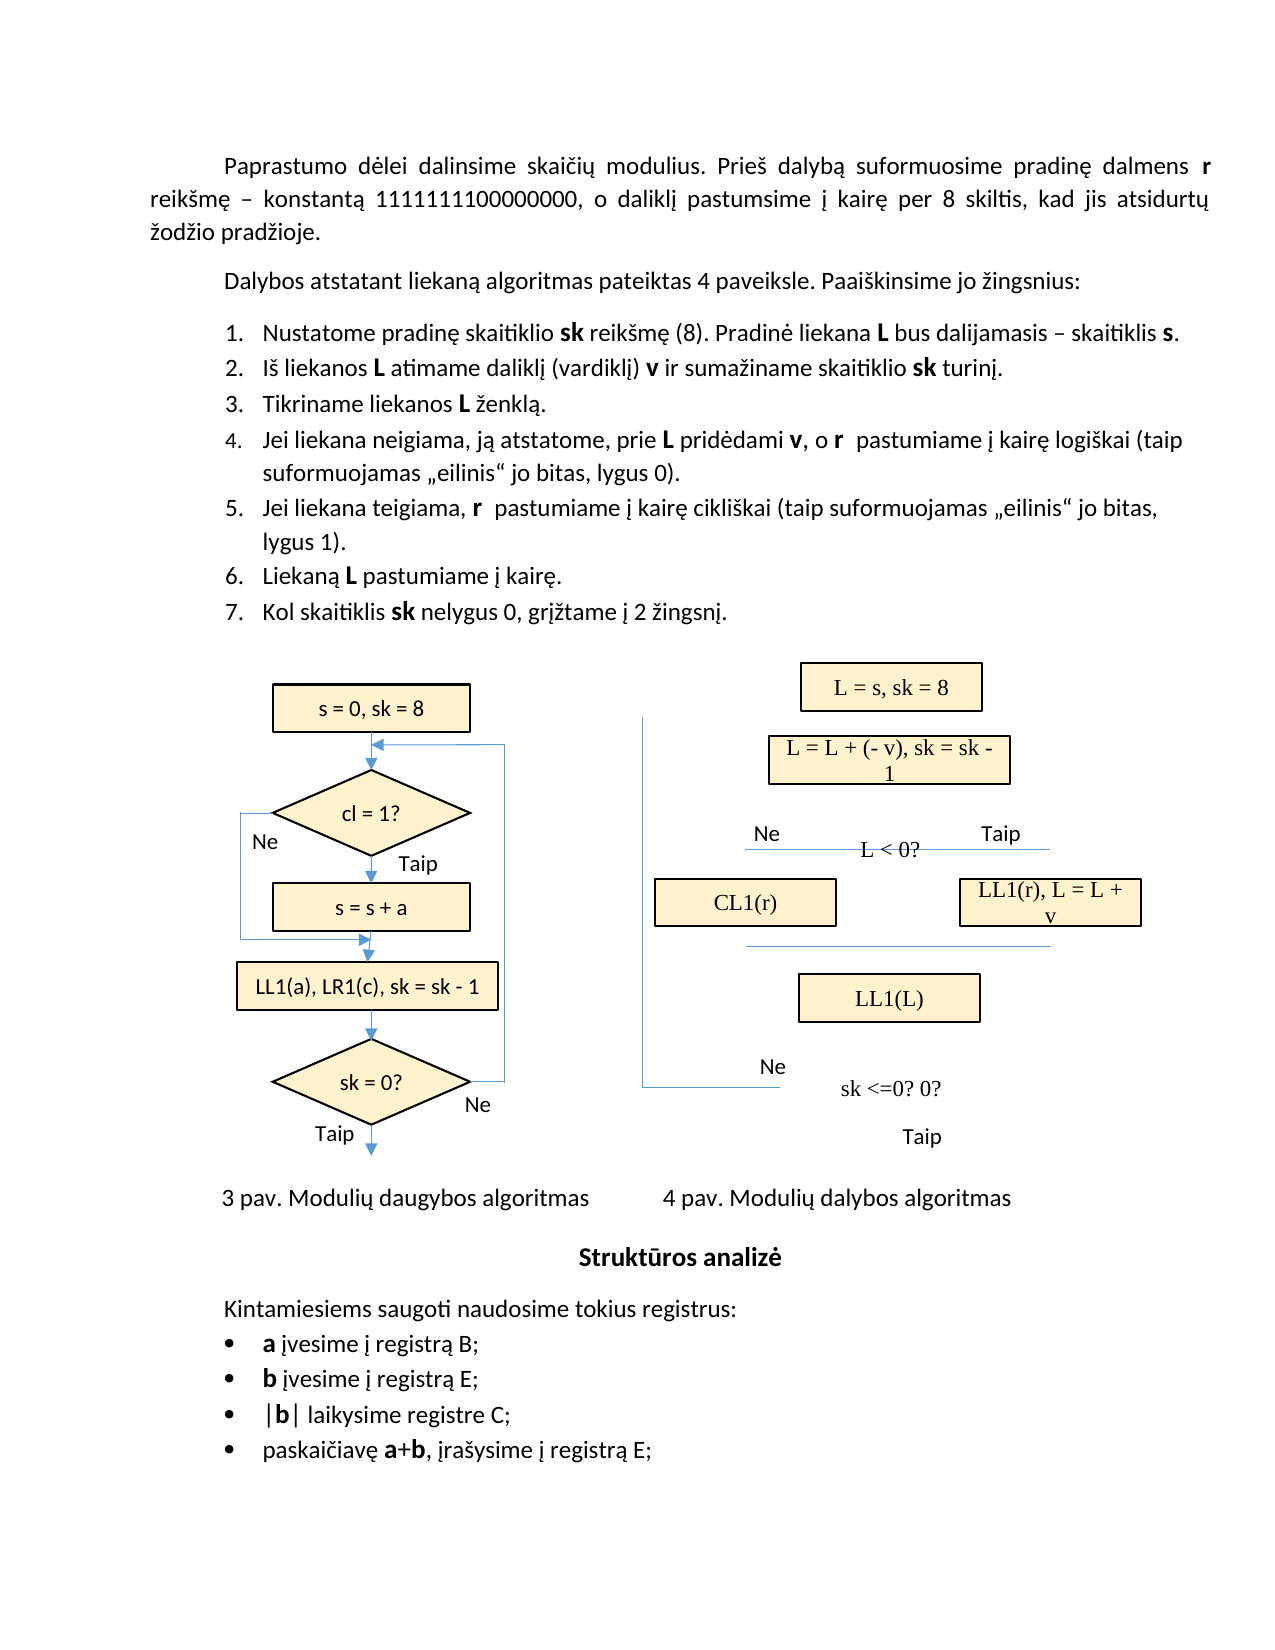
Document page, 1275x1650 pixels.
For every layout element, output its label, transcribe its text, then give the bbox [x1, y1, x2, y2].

text 3 pav. Modulių daugybos algoritmas 4 pav. Modulių dalybos algoritmas [187, 1183, 1211, 1213]
text Paprastumo dėlei dalinsime skaičių modulius. Prieš dalybą suformuosime pradinę dalmens r reikšmę – konstantą 1111111100000000, o daliklį pastumsime į kairę per 8 skiltis, kad jis atsidurtų žodžio pradžioje. [150, 150, 1211, 246]
list paskaičiavę a+b, įrašysime į registrą E; [225, 1433, 1211, 1466]
list a įvesime į registrą B; [225, 1326, 1211, 1359]
text Struktūros analizė [150, 1241, 1211, 1273]
text Dalybos atstatant liekaną algoritmas pateiktas 4 paveiksle. Paaiškinsime jo žingsnius: [150, 265, 1211, 296]
list Iš liekanos L atimame daliklį (vardiklį) v ir sumažiname skaitiklio sk turinį. [225, 351, 1211, 384]
text Kintamiesiems saugoti naudosime tokius registrus: [150, 1293, 1211, 1323]
list Jei liekana neigiama, ją atstatome, prie L pridėdami v, o r pastumiame į kairę logiškai (taip suformuojamas „eilinis“ jo bitas, lygus 0). [225, 422, 1211, 488]
list b įvesime į registrą E; [225, 1361, 1211, 1394]
list Liekaną L pastumiame į kairę. [225, 558, 1211, 592]
list Tikriname liekanos L ženklą. [225, 386, 1211, 419]
list |b| laikysime registre C; [225, 1397, 1211, 1430]
list Jei liekana teigiama, r pastumiame į kairę cikliškai (taip suformuojamas „eilinis“ jo bitas, lygus 1). [225, 490, 1211, 556]
list Nustatome pradinę skaitiklio sk reikšmę (8). Pradinė liekana L bus dalijamasis – skaitiklis s. [225, 315, 1211, 348]
list Kol skaitiklis sk nelygus 0, grįžtame į 2 žingsnį. [225, 594, 1211, 627]
